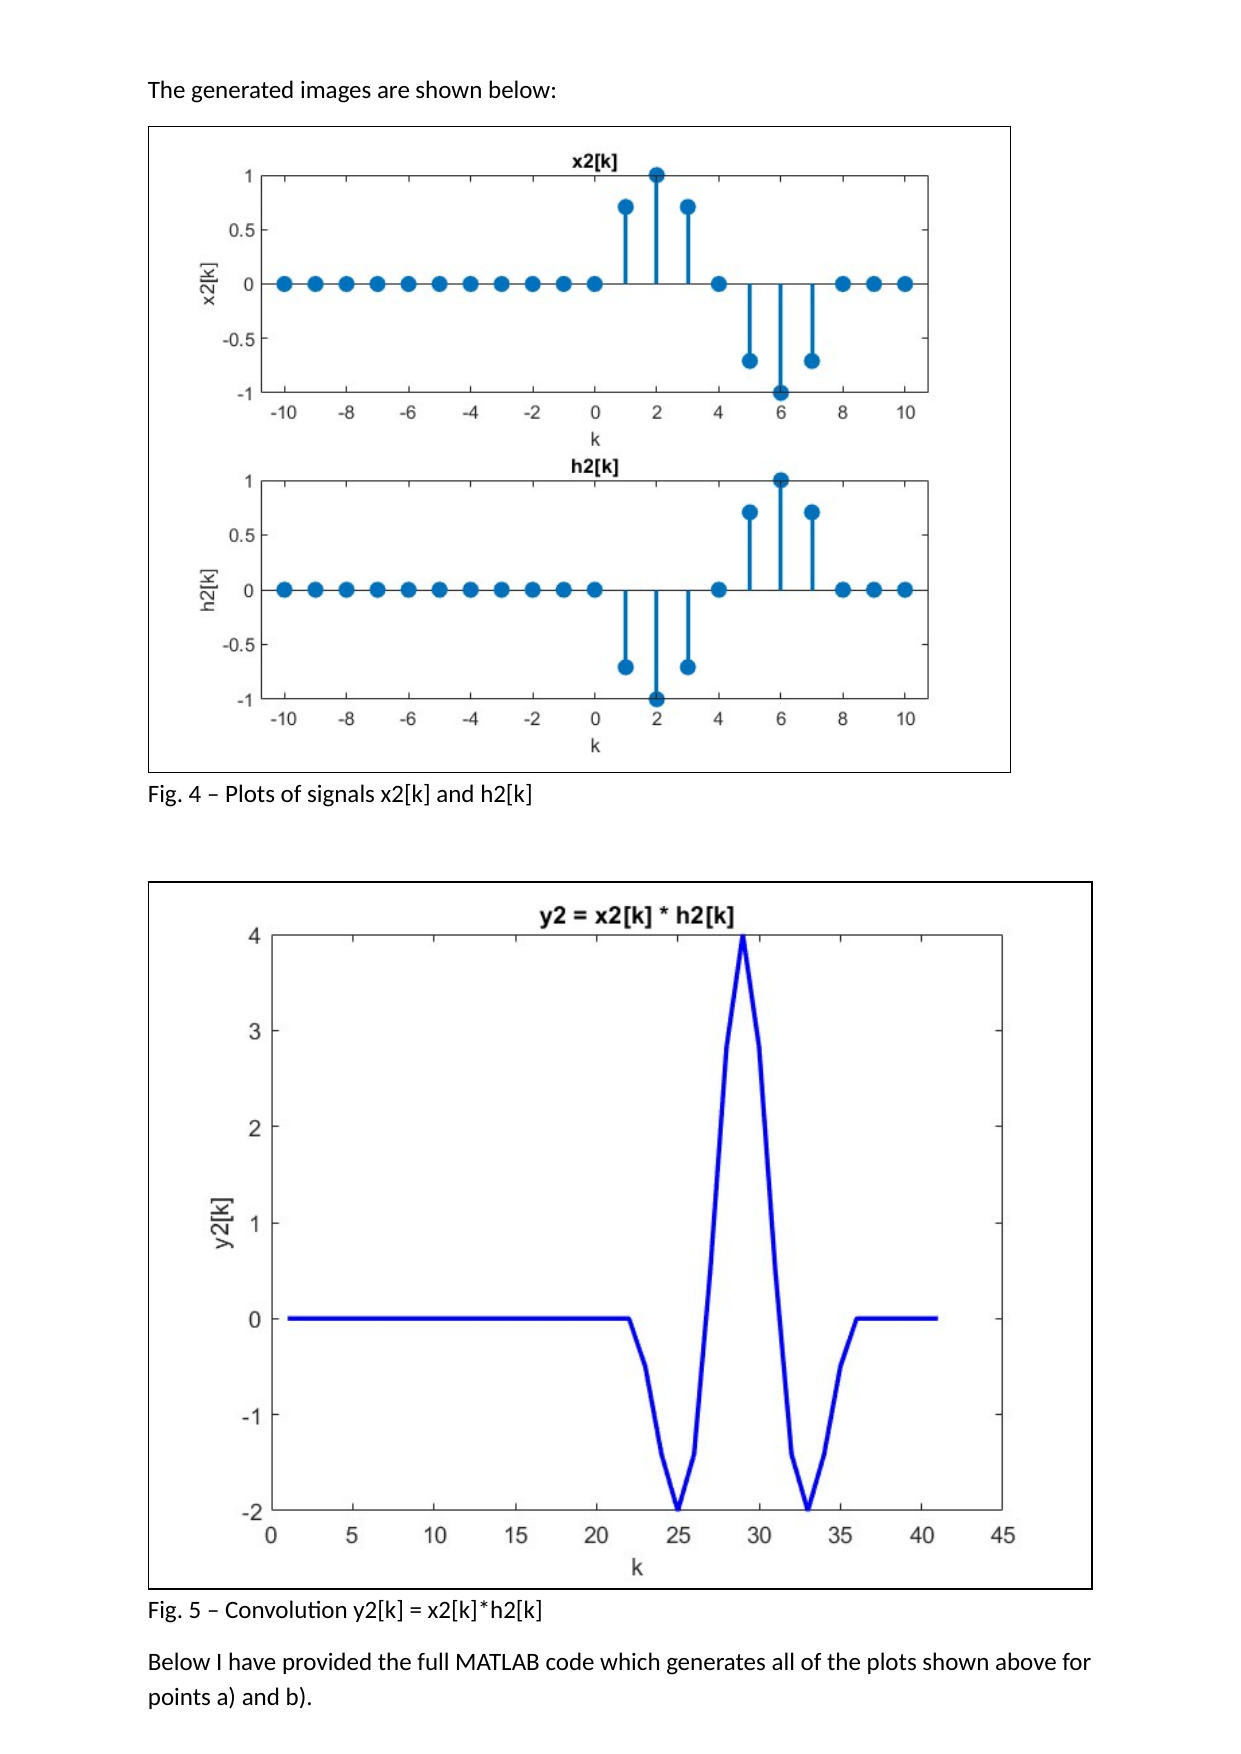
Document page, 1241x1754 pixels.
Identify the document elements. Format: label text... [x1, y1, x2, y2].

text Fig. 5 – Convolution y2[k] = x2[k]*h2[k] [148, 1590, 1093, 1625]
text Below I have provided the full MATLAB code which generates all of the plots shown above for points a) and b). [148, 1646, 1093, 1712]
picture [149, 883, 1091, 1588]
picture [149, 127, 1010, 772]
text The generated images are shown below: [148, 74, 1093, 104]
